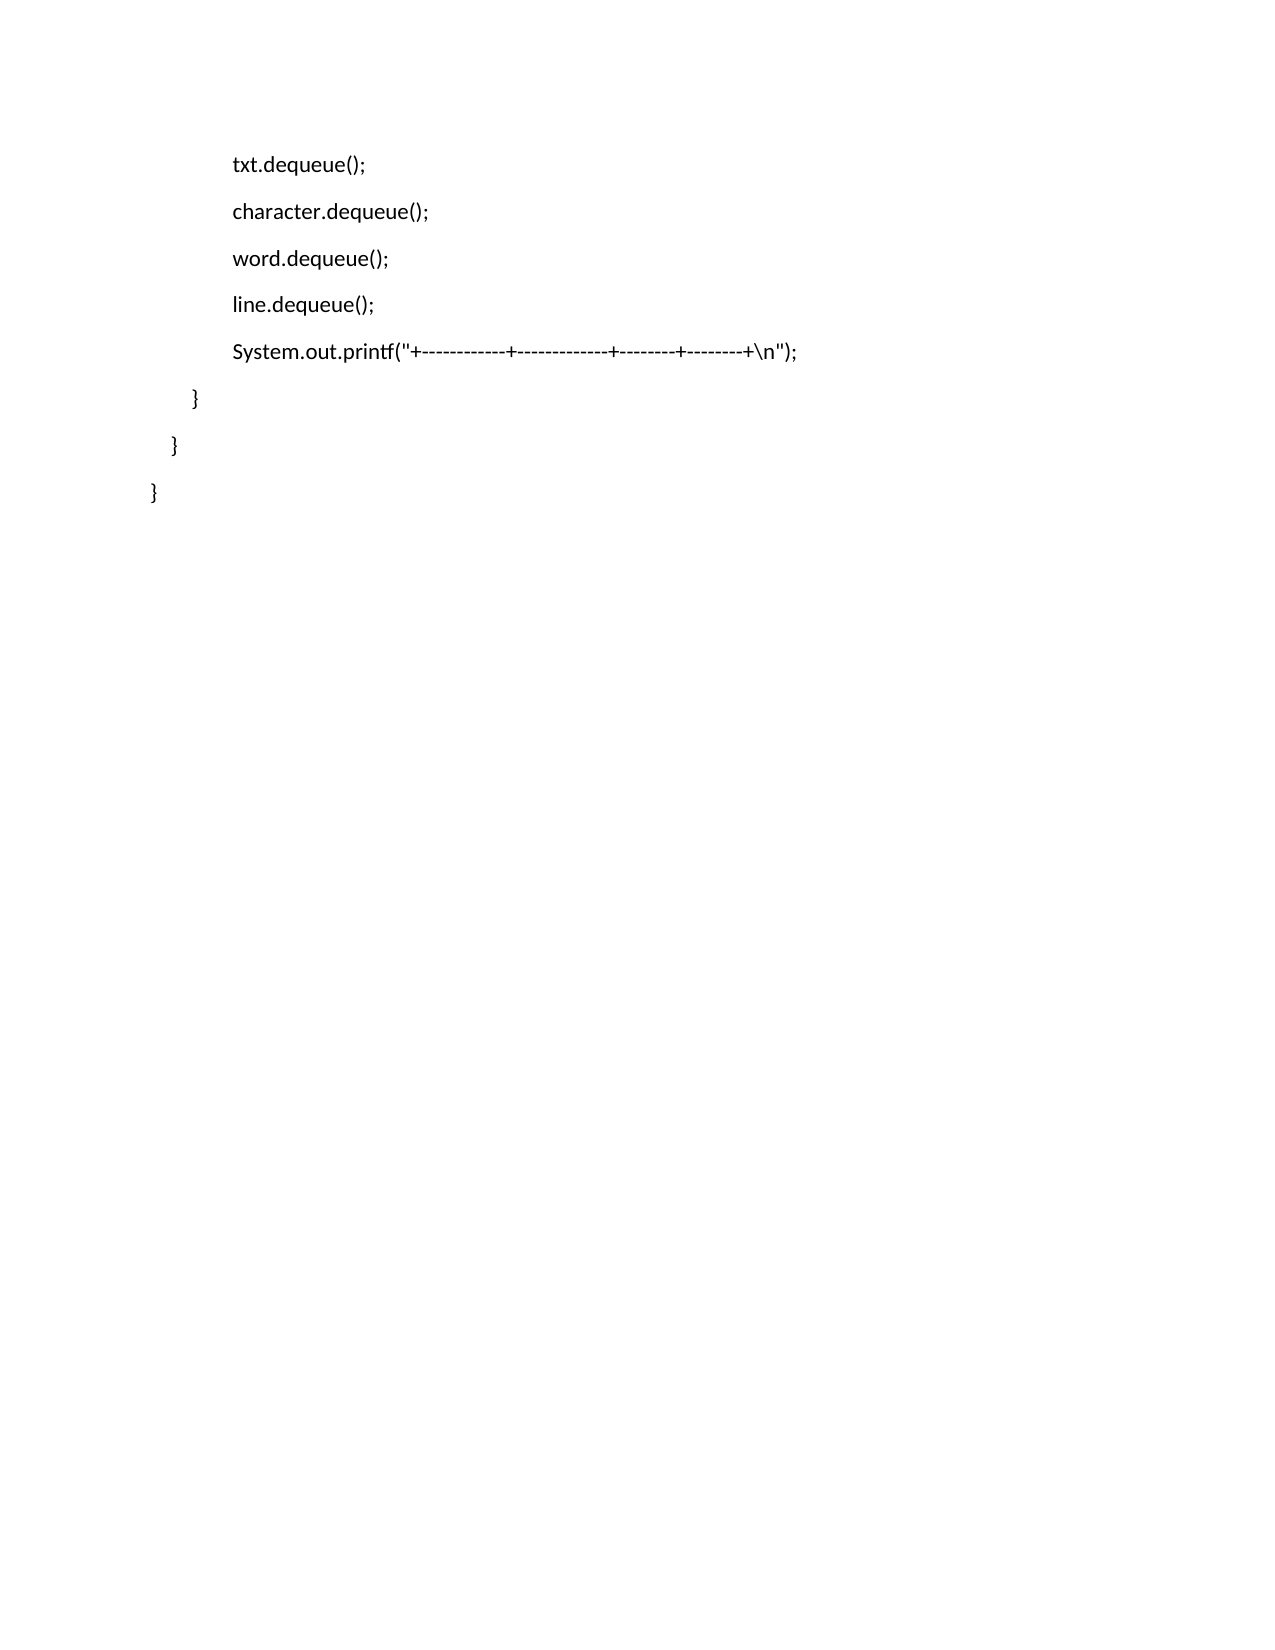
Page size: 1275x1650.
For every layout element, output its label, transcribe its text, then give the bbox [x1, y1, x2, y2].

text } [150, 431, 1125, 459]
text } [150, 478, 1125, 506]
text word.dequeue(); [150, 244, 1125, 272]
text txt.dequeue(); [150, 150, 1125, 178]
text character.dequeue(); [150, 197, 1125, 225]
text System.out.printf("+------------+-------------+--------+--------+\n"); [150, 337, 1125, 366]
text line.dequeue(); [150, 291, 1125, 319]
text } [150, 384, 1125, 412]
